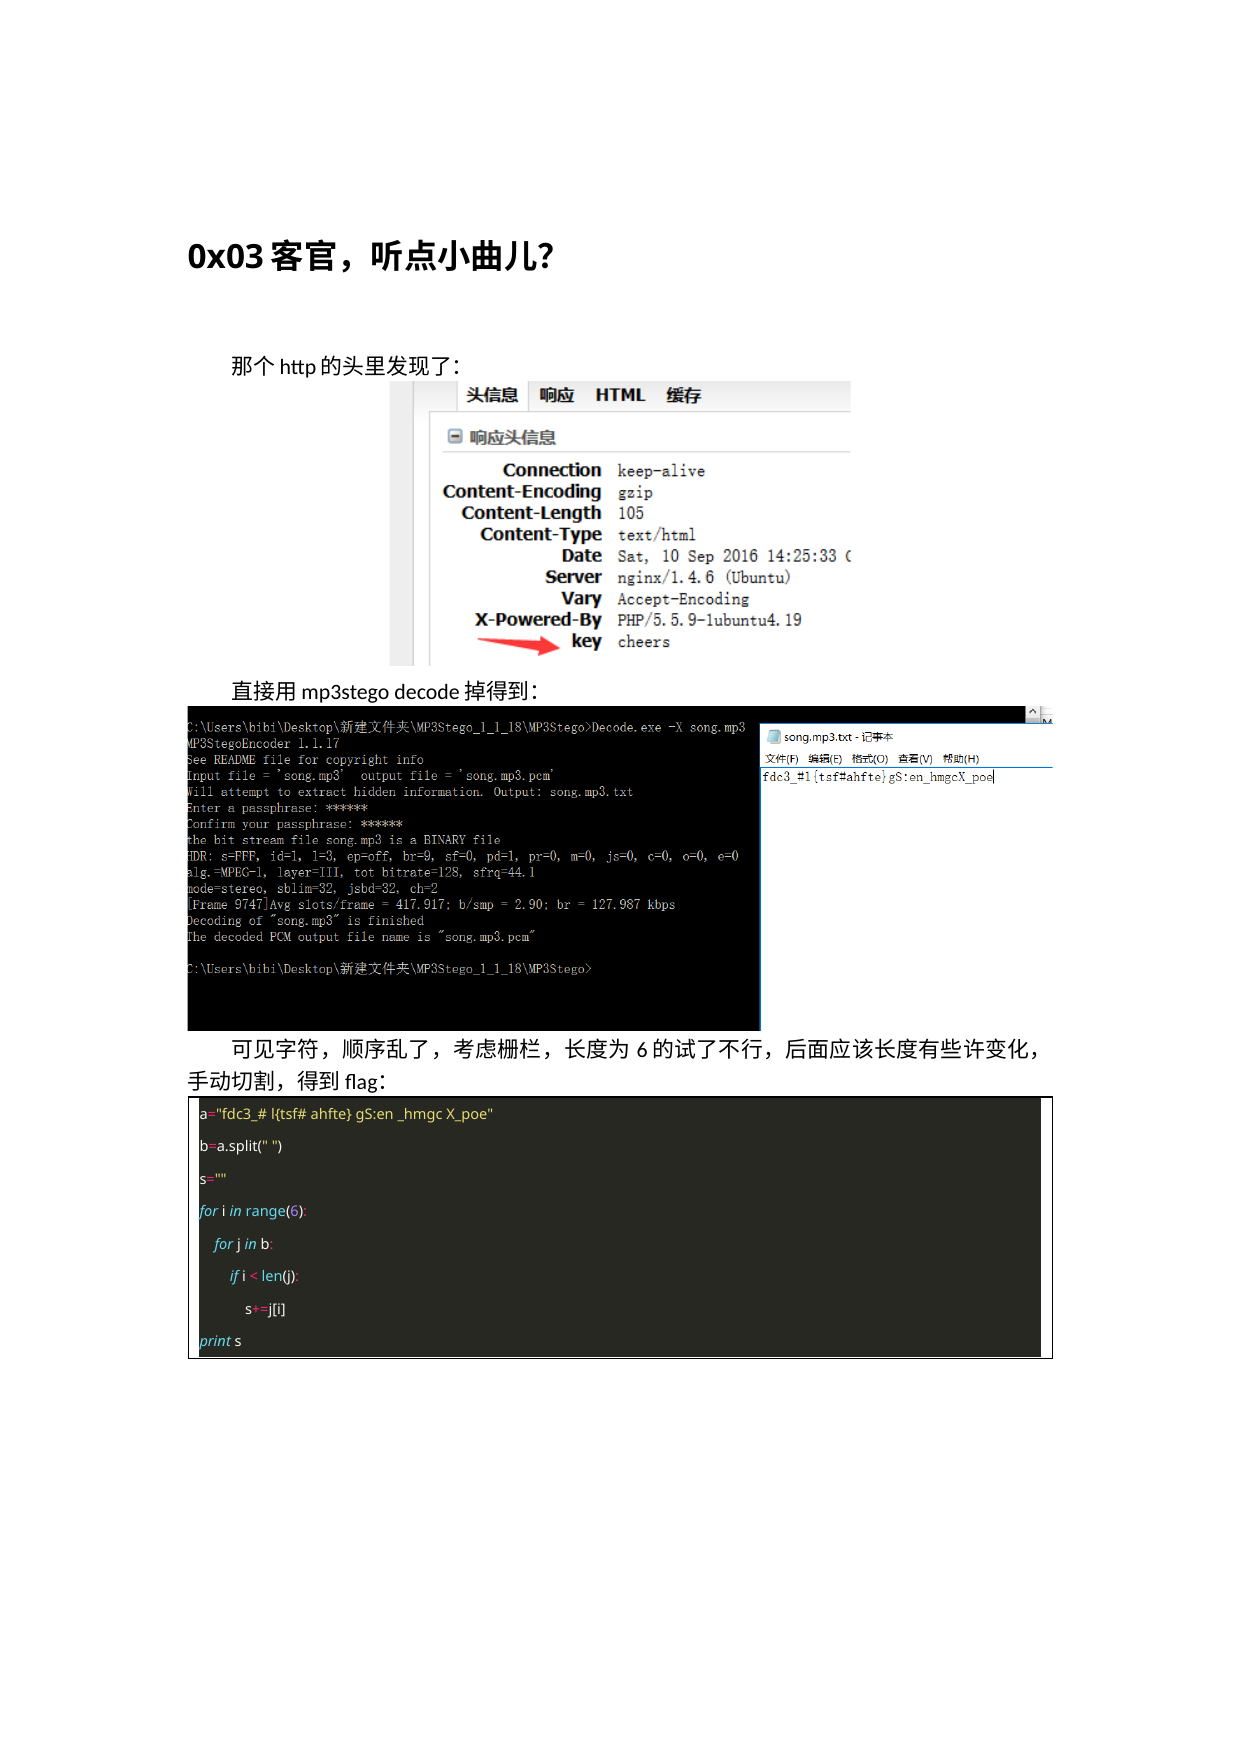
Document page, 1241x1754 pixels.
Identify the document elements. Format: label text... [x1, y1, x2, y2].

text 可见字符，顺序乱了，考虑栅栏，长度为6的试了不行，后面应该长度有些许变化，手动切割，得到flag： [187, 1031, 1053, 1096]
text 直接用mp3stego decode掉得到： [187, 674, 1053, 706]
picture [187, 706, 1053, 1031]
picture [389, 381, 851, 666]
subtitle 0x03客官，听点小曲儿？ [187, 222, 1053, 287]
text 那个http的头里发现了： [187, 349, 1053, 381]
